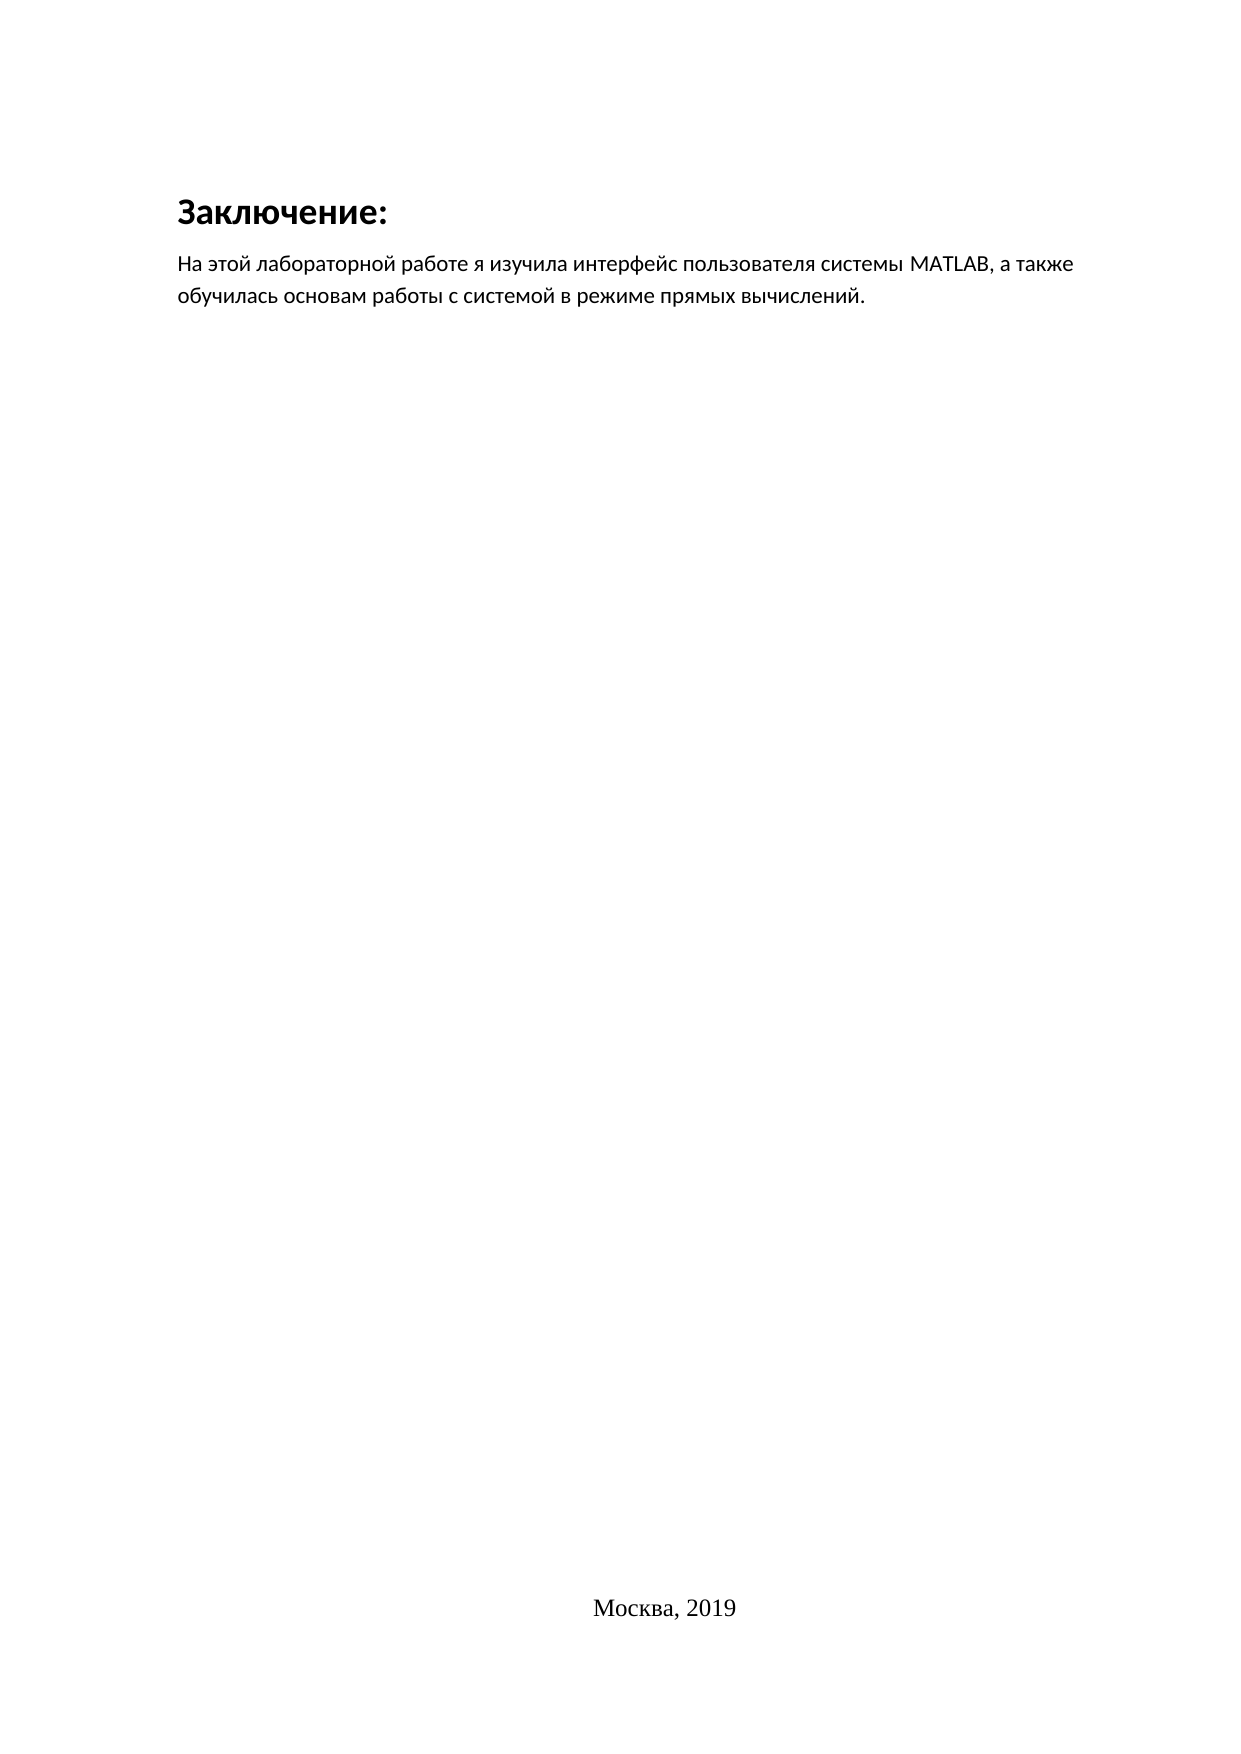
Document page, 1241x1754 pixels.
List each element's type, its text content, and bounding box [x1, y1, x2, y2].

text Москва, 2019 [177, 1593, 1152, 1622]
text На этой лабораторной работе я изучила интерфейс пользователя системы MATLAB, а также обучилась основам работы с системой в режиме прямых вычислений. [177, 249, 1152, 309]
subtitle Заключение: [177, 188, 1152, 234]
